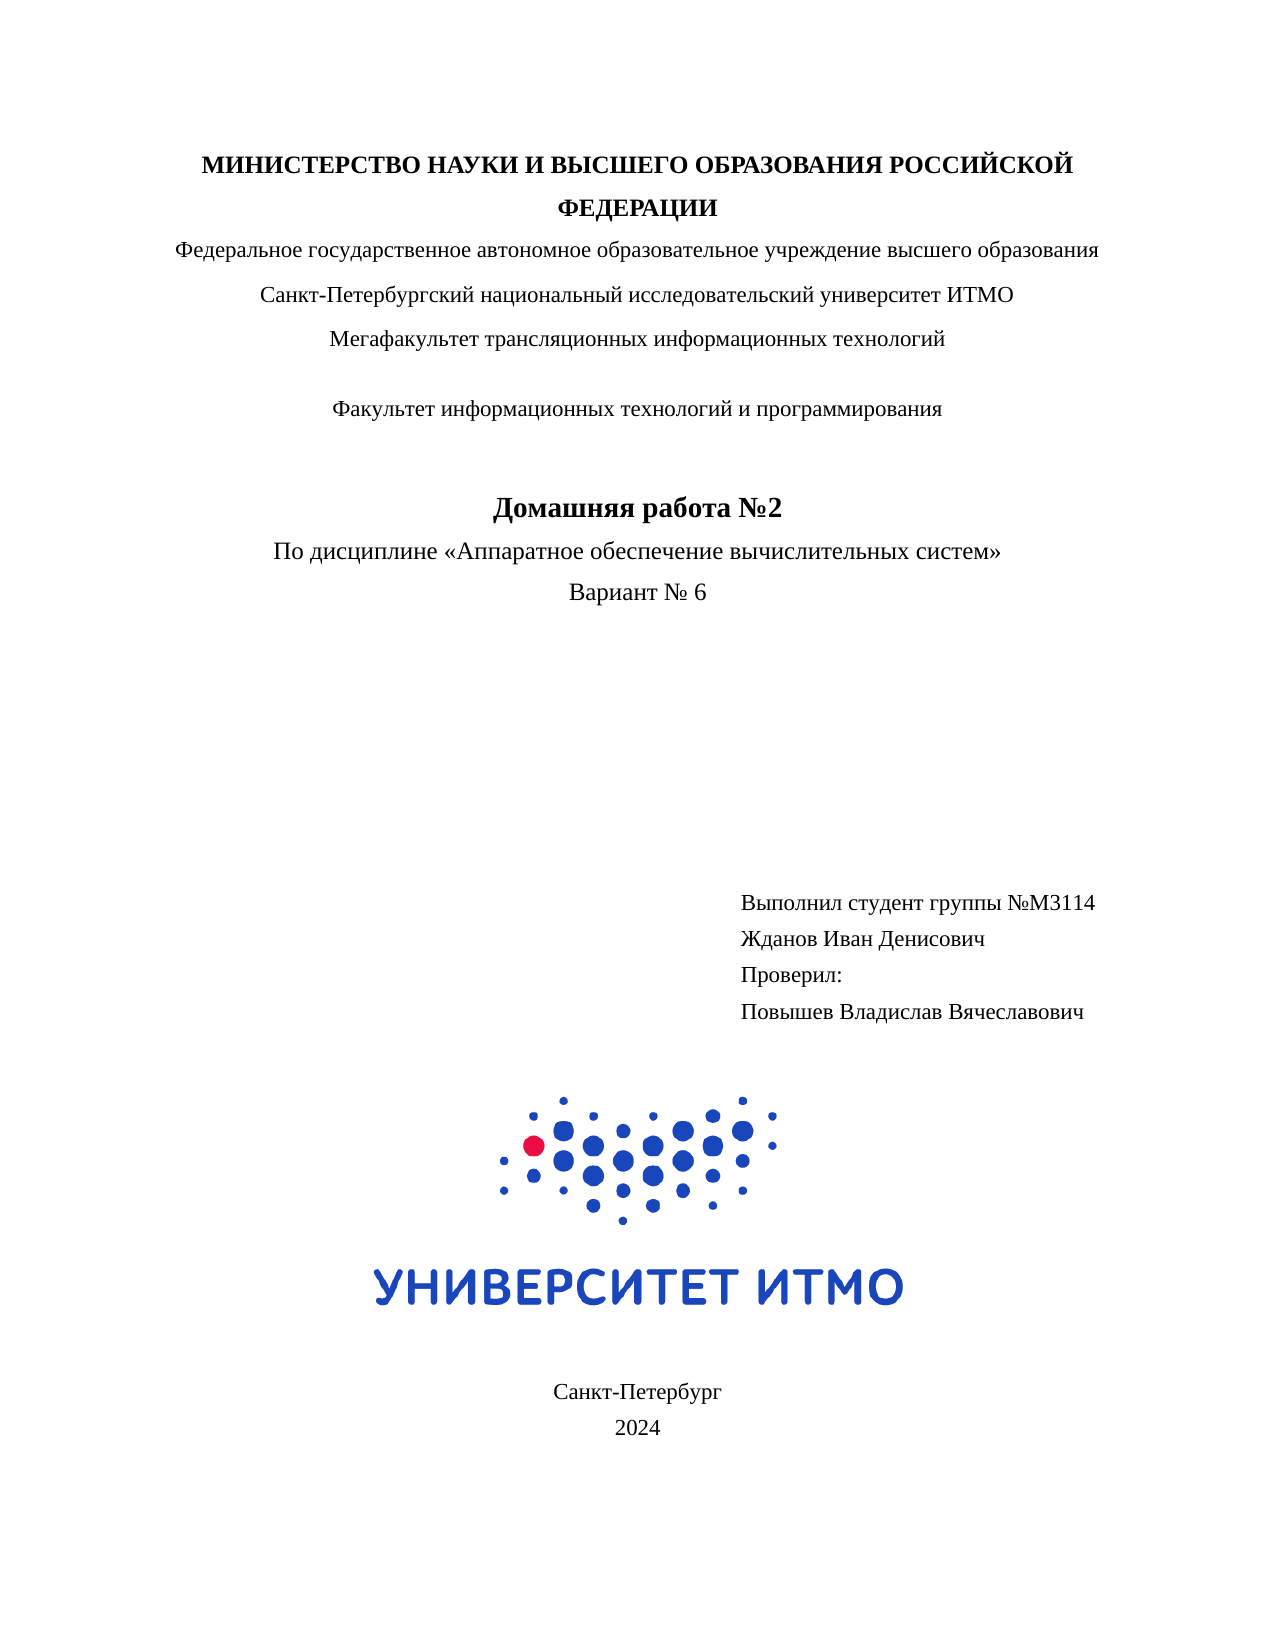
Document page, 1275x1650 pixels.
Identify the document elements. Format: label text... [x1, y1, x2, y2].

text Вариант № 6 [150, 577, 1125, 606]
text Санкт-Петербургский национальный исследовательский университет ИТМО [150, 281, 1125, 307]
text Федеральное государственное автономное образовательное учреждение высшего образования [150, 236, 1125, 263]
text Санкт-Петербург [150, 1378, 1125, 1404]
text Выполнил студент группы №М3114 [741, 889, 1125, 915]
text По дисциплине «Аппаратное обеспечение вычислительных систем» [150, 536, 1125, 565]
text 2024 [150, 1414, 1125, 1441]
text Факультет информационных технологий и программирования [150, 395, 1125, 421]
text Домашняя работа №2 [150, 491, 1125, 524]
text МИНИСТЕРСТВО НАУКИ И ВЫСШЕГО ОБРАЗОВАНИЯ РОССИЙСКОЙ ФЕДЕРАЦИИ [150, 150, 1125, 222]
text Проверил: [741, 961, 1125, 988]
text Повышев Владислав Вячеславович [741, 998, 1125, 1024]
text Жданов Иван Денисович [741, 925, 1125, 952]
picture [310, 1033, 965, 1368]
text Мегафакультет трансляционных информационных технологий [150, 325, 1125, 352]
